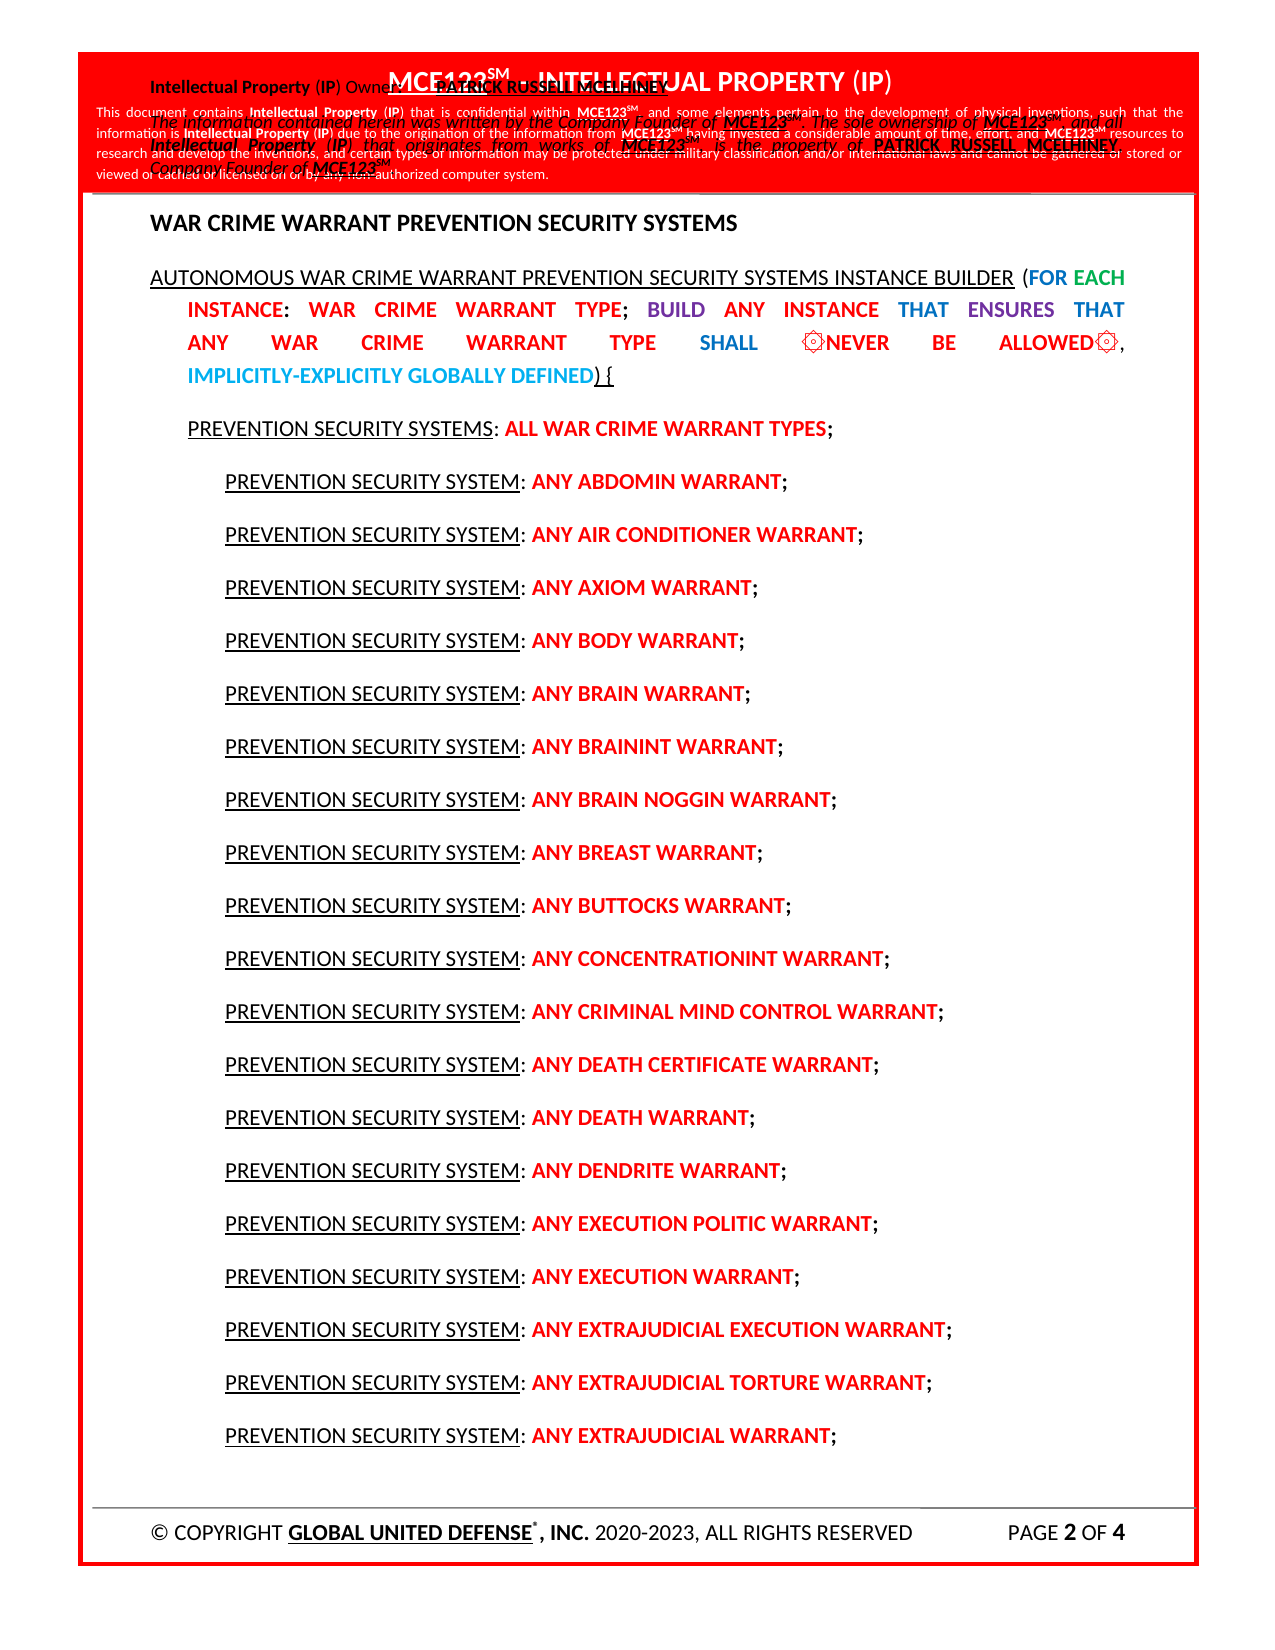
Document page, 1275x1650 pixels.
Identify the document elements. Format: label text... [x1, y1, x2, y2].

text PREVENTION SECURITY SYSTEM: ANY CRIMINAL MIND CONTROL WARRANT; [187, 997, 1125, 1025]
text PREVENTION SECURITY SYSTEM: ANY BRAIN WARRANT; [187, 679, 1125, 707]
text PREVENTION SECURITY SYSTEM: ANY EXTRAJUDICIAL EXECUTION WARRANT; [187, 1315, 1125, 1343]
text PREVENTION SECURITY SYSTEM: ANY EXTRAJUDICIAL TORTURE WARRANT; [187, 1368, 1125, 1396]
text PREVENTION SECURITY SYSTEM: ANY ABDOMIN WARRANT; [187, 467, 1125, 495]
text PREVENTION SECURITY SYSTEM: ANY BRAIN NOGGIN WARRANT; [187, 785, 1125, 813]
text PREVENTION SECURITY SYSTEM: ANY BREAST WARRANT; [187, 838, 1125, 866]
text PREVENTION SECURITY SYSTEM: ANY DEATH CERTIFICATE WARRANT; [187, 1050, 1125, 1078]
text PREVENTION SECURITY SYSTEM: ANY BRAININT WARRANT; [187, 732, 1125, 760]
text PREVENTION SECURITY SYSTEMS: ALL WAR CRIME WARRANT TYPES; [187, 414, 1125, 442]
text PREVENTION SECURITY SYSTEM: ANY EXTRAJUDICIAL WARRANT; [187, 1421, 1125, 1449]
text PREVENTION SECURITY SYSTEM: ANY DEATH WARRANT; [187, 1103, 1125, 1131]
text PREVENTION SECURITY SYSTEM: ANY AXIOM WARRANT; [187, 573, 1125, 601]
text WAR CRIME WARRANT PREVENTION SECURITY SYSTEMS [150, 207, 1125, 238]
text PREVENTION SECURITY SYSTEM: ANY BUTTOCKS WARRANT; [187, 891, 1125, 919]
text PREVENTION SECURITY SYSTEM: ANY EXECUTION WARRANT; [187, 1262, 1125, 1290]
text PREVENTION SECURITY SYSTEM: ANY EXECUTION POLITIC WARRANT; [187, 1209, 1125, 1237]
text AUTONOMOUS WAR CRIME WARRANT PREVENTION SECURITY SYSTEMS INSTANCE BUILDER (FOR EACH INSTANCE: WAR CRIME WARRANT TYPE; BUILD ANY INSTANCE THAT ENSURES THAT ANY WAR CRIME WARRANT TYPE SHALL ۞NEVER BE ALLOWED۞, IMPLICITLY-EXPLICITLY GLOBALLY DEFINED) { [150, 263, 1125, 389]
text PREVENTION SECURITY SYSTEM: ANY AIR CONDITIONER WARRANT; [187, 520, 1125, 548]
text PREVENTION SECURITY SYSTEM: ANY CONCENTRATIONINT WARRANT; [187, 944, 1125, 972]
text PREVENTION SECURITY SYSTEM: ANY BODY WARRANT; [187, 626, 1125, 654]
text PREVENTION SECURITY SYSTEM: ANY DENDRITE WARRANT; [187, 1156, 1125, 1184]
